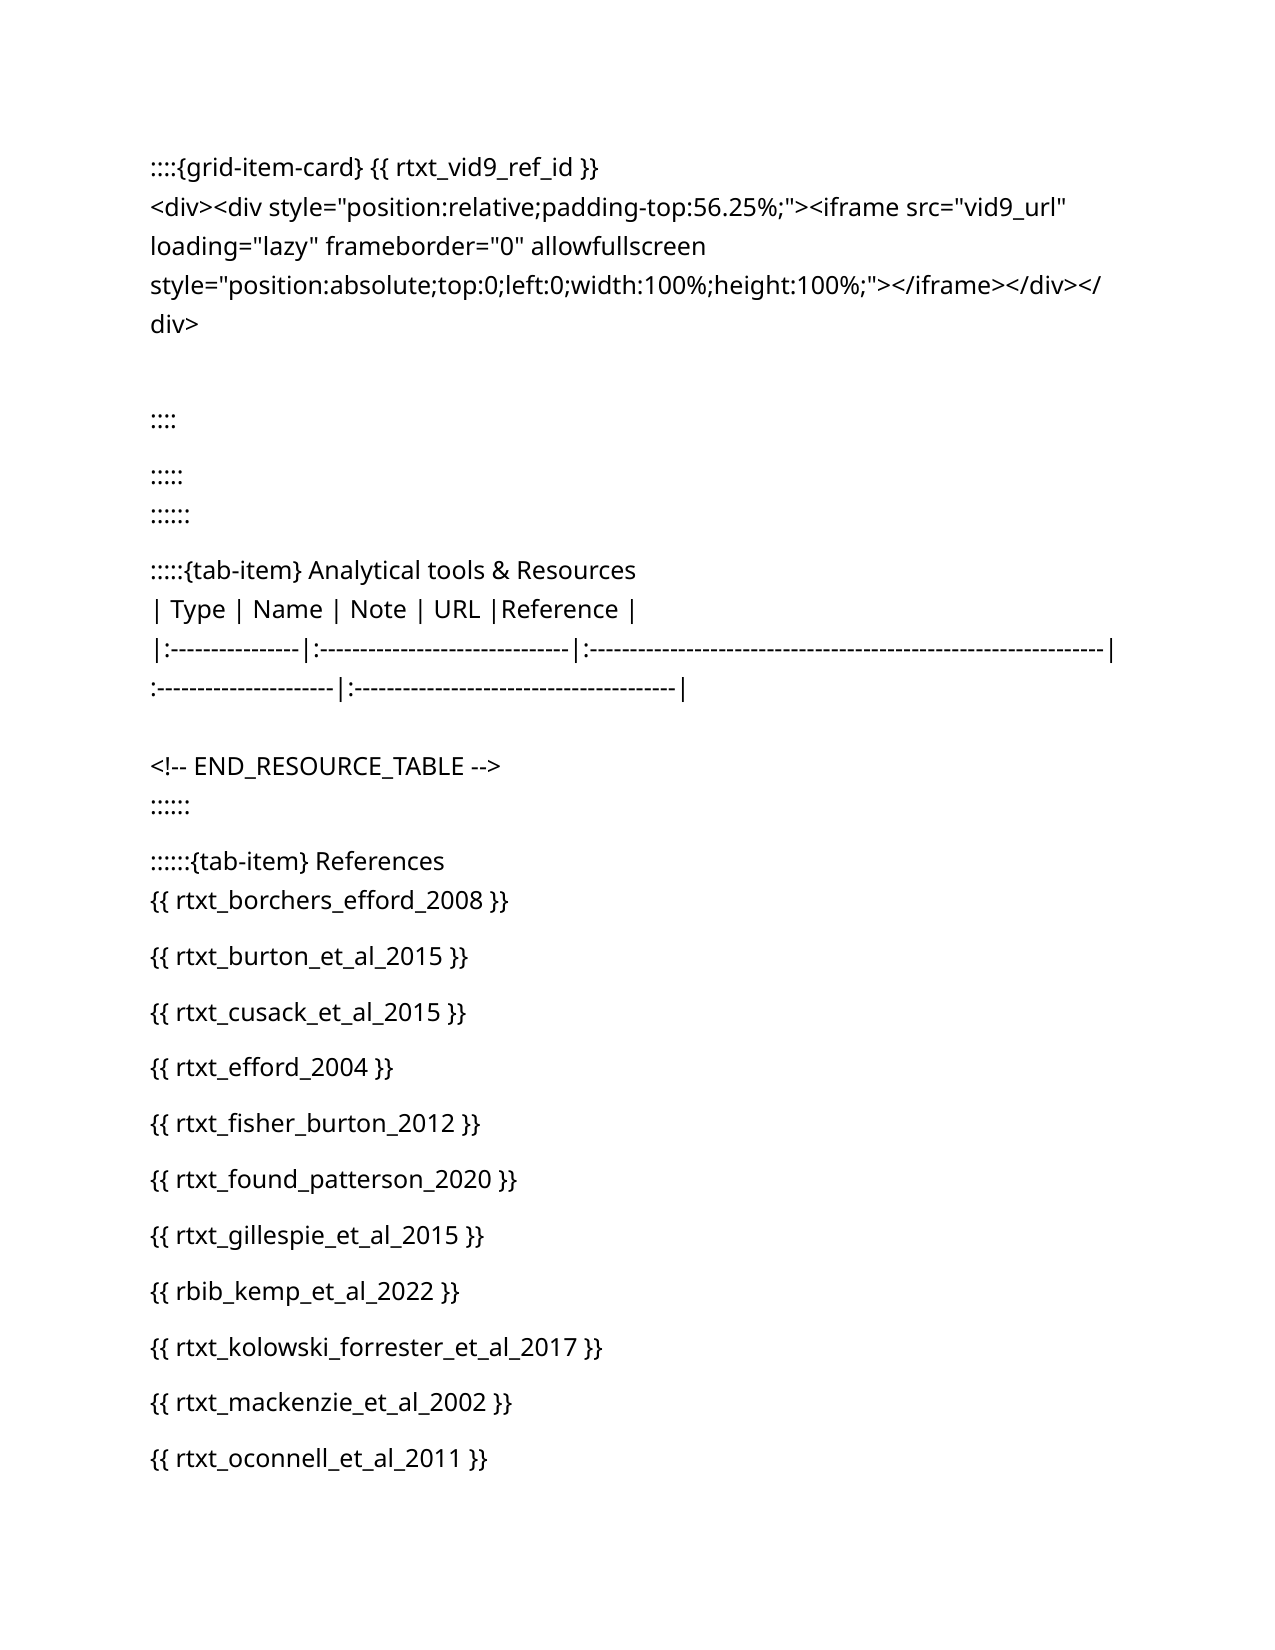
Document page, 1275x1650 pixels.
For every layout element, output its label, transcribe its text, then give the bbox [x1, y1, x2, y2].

text {{ rtxt_mackenzie_et_al_2002 }} [150, 1385, 1125, 1419]
text {{ rtxt_burton_et_al_2015 }} [150, 938, 1125, 972]
text :::::{tab-item} Analytical tools & Resources | Type | Name | Note | URL |Reference | |:----------------|:-------------------------------|:----------------------------------------------------------------|:----------------------|:----------------------------------------| <!-- END_RESOURCE_TABLE --> :::::: [150, 552, 1125, 822]
text ::::{grid-item-card} {{ rtxt_vid9_ref_id }} <div><div style="position:relative;padding-top:56.25%;"><iframe src="vid9_url" loading="lazy" frameborder="0" allowfullscreen style="position:absolute;top:0;left:0;width:100%;height:100%;"></iframe></div></div> [150, 150, 1125, 341]
text ::::::{tab-item} References {{ rtxt_borchers_efford_2008 }} [150, 843, 1125, 917]
text {{ rtxt_efford_2004 }} [150, 1050, 1125, 1084]
text {{ rtxt_oconnell_et_al_2011 }} [150, 1441, 1125, 1475]
text {{ rtxt_found_patterson_2020 }} [150, 1162, 1125, 1196]
text :::: [150, 362, 1125, 436]
text ::::: :::::: [150, 457, 1125, 531]
text {{ rtxt_gillespie_et_al_2015 }} [150, 1217, 1125, 1252]
text {{ rtxt_cusack_et_al_2015 }} [150, 994, 1125, 1028]
text {{ rtxt_kolowski_forrester_et_al_2017 }} [150, 1329, 1125, 1363]
text {{ rtxt_fisher_burton_2012 }} [150, 1106, 1125, 1140]
text {{ rbib_kemp_et_al_2022 }} [150, 1273, 1125, 1307]
